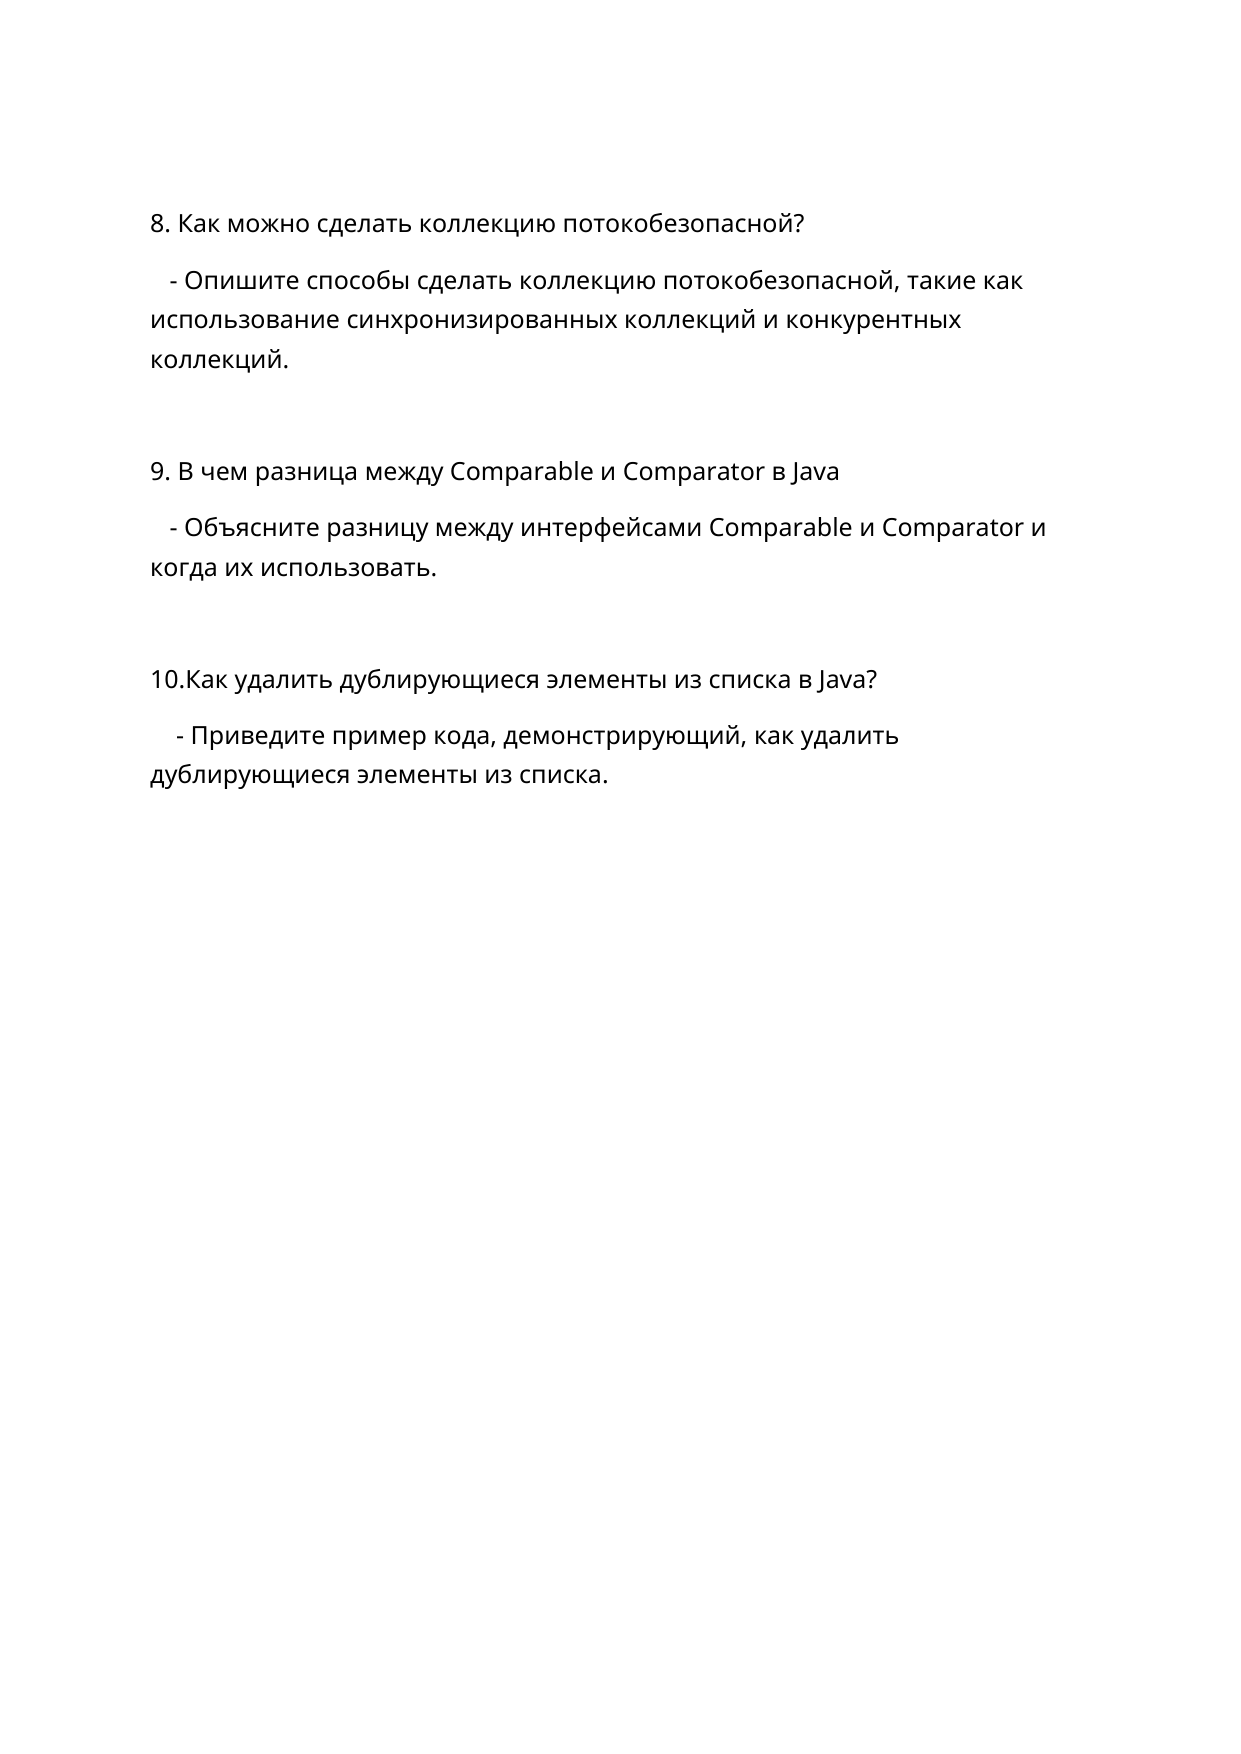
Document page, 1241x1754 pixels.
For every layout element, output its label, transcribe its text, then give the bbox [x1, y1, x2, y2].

text - Приведите пример кода, демонстрирующий, как удалить дублирующиеся элементы из списка. [150, 718, 1090, 791]
text - Опишите способы сделать коллекцию потокобезопасной, такие как использование синхронизированных коллекций и конкурентных коллекций. [150, 262, 1090, 375]
text - Объясните разницу между интерфейсами Comparable и Comparator и когда их использовать. [150, 510, 1090, 583]
text 8. Как можно сделать коллекцию потокобезопасной? [150, 206, 1090, 240]
text 10.Как удалить дублирующиеся элементы из списка в Java? [150, 661, 1090, 696]
text 9. В чем разница между Comparable и Comparator в Java [150, 453, 1090, 488]
